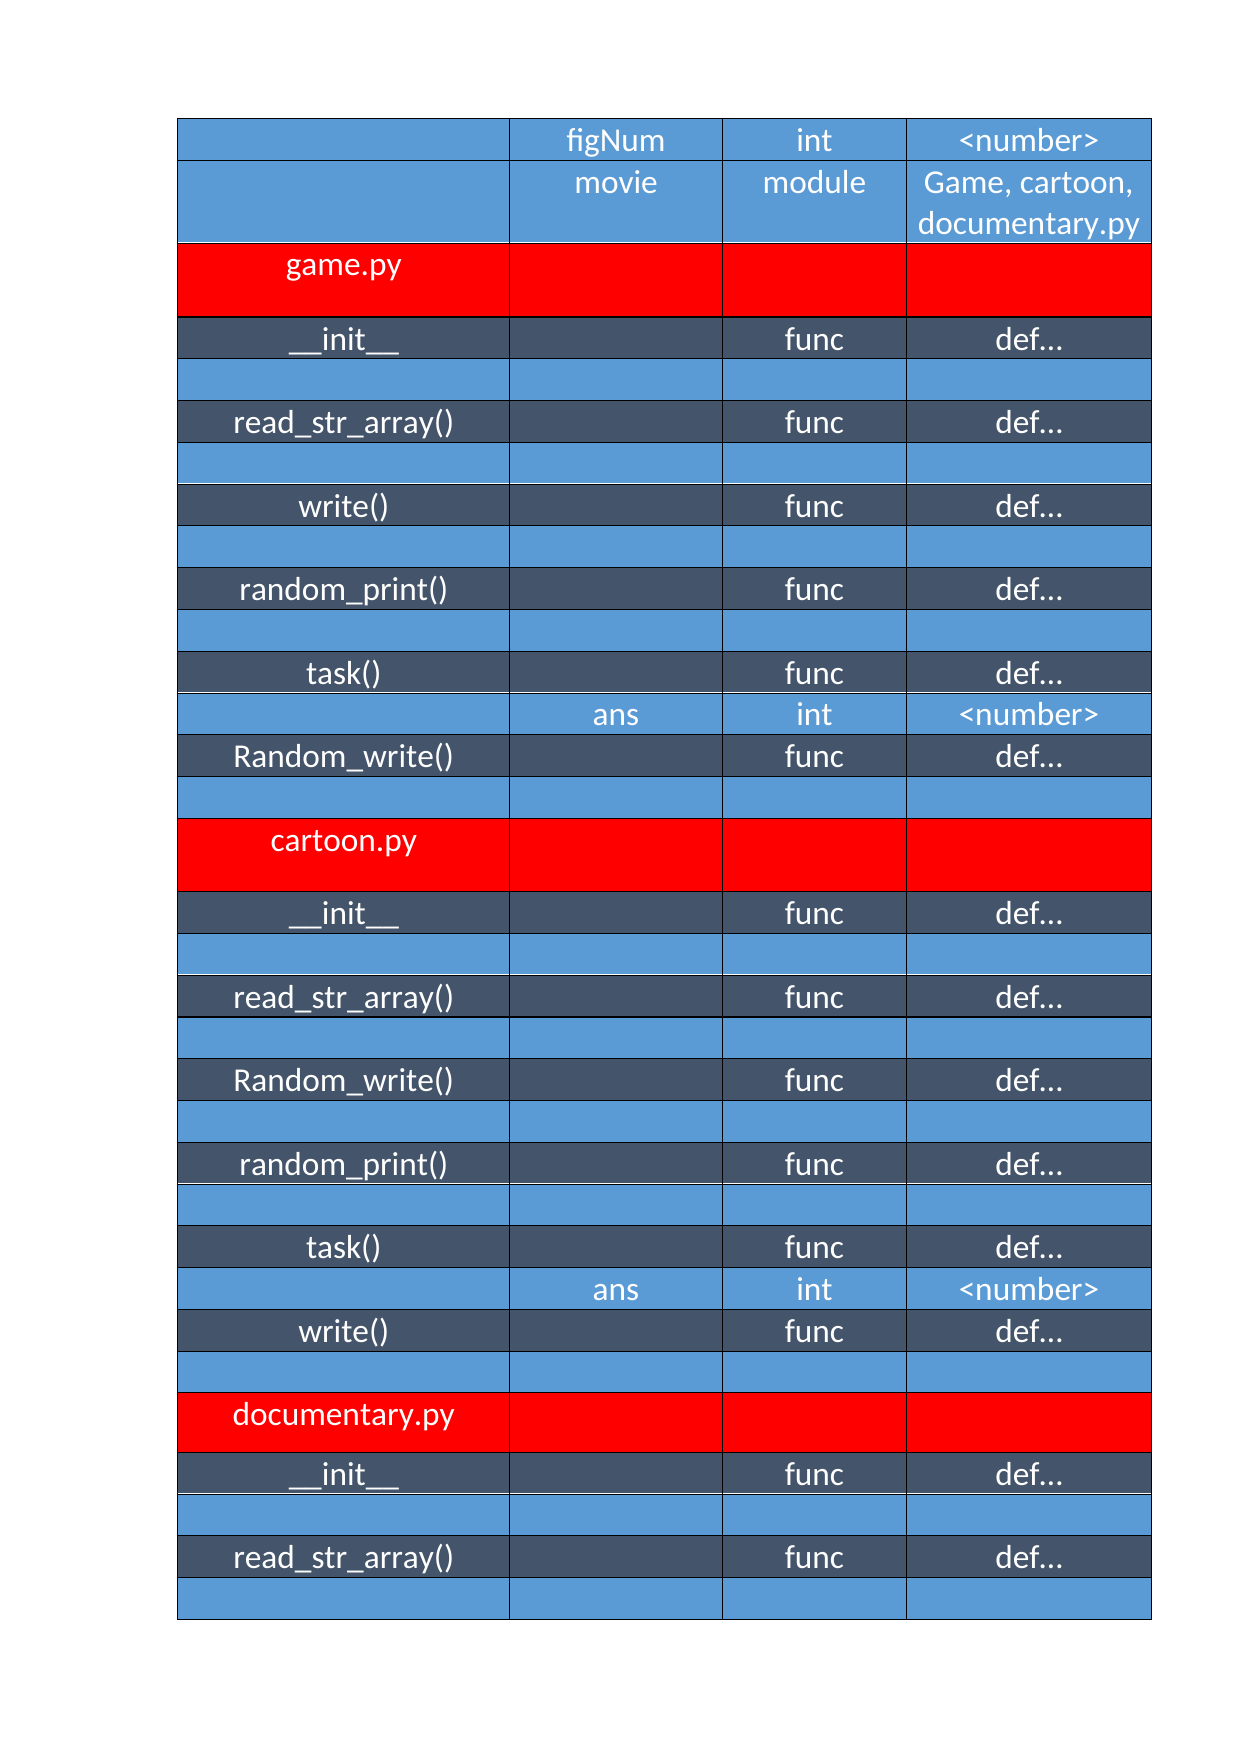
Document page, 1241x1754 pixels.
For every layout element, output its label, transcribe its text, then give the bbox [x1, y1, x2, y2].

table_cell [178, 1352, 509, 1392]
table_cell [723, 244, 906, 316]
table_cell [178, 1101, 509, 1142]
table_cell [510, 819, 722, 891]
table_cell Random_write() [178, 735, 509, 776]
table_cell [178, 119, 509, 160]
table_cell task() [178, 1226, 509, 1267]
table_cell def… [907, 568, 1151, 609]
table_cell [907, 777, 1151, 818]
table_cell game.py [178, 244, 509, 316]
table_cell [178, 777, 509, 818]
table_cell [510, 1226, 722, 1267]
table_cell task() [178, 652, 509, 692]
table_cell def… [907, 976, 1151, 1016]
table_cell def… [907, 1226, 1151, 1267]
table_cell [178, 161, 509, 242]
table_cell [510, 1578, 722, 1619]
table_cell [907, 1578, 1151, 1619]
table_cell [510, 1143, 722, 1183]
table_cell [907, 1352, 1151, 1392]
table_cell [510, 735, 722, 776]
table_cell func [723, 1310, 906, 1351]
table_cell <number> [907, 1268, 1151, 1309]
table_cell [907, 1495, 1151, 1535]
table_cell [723, 819, 906, 891]
table_cell random_print() [178, 1143, 509, 1183]
table_cell ans [510, 1268, 722, 1309]
table_cell [723, 1495, 906, 1535]
table_cell [510, 976, 722, 1016]
table_cell [723, 1185, 906, 1225]
table_cell Game, cartoon, documentary.py [907, 161, 1151, 242]
table_cell [723, 359, 906, 400]
table_cell def… [907, 1143, 1151, 1183]
table_cell [723, 1101, 906, 1142]
table_cell [510, 359, 722, 400]
table_cell [907, 1101, 1151, 1142]
table_cell [178, 1018, 509, 1058]
table_cell [510, 1536, 722, 1577]
table_cell [907, 443, 1151, 483]
table_cell [510, 1393, 722, 1452]
table_cell def… [907, 1059, 1151, 1100]
table_cell func [723, 976, 906, 1016]
table_cell [510, 1185, 722, 1225]
table_cell <number> [907, 694, 1151, 734]
table_cell module [723, 161, 906, 242]
table_cell func [723, 1059, 906, 1100]
table_cell [178, 1495, 509, 1535]
table_cell [510, 610, 722, 651]
table_cell [723, 610, 906, 651]
table_cell [907, 526, 1151, 567]
table_cell [723, 1393, 906, 1452]
table_cell [178, 1268, 509, 1309]
table_cell [723, 777, 906, 818]
table_cell def… [907, 485, 1151, 525]
table_cell func [723, 735, 906, 776]
table_cell figNum [510, 119, 722, 160]
table_cell func [723, 892, 906, 933]
table_cell def… [907, 1310, 1151, 1351]
table_cell func [723, 652, 906, 692]
table_cell [510, 1059, 722, 1100]
table_cell [723, 1578, 906, 1619]
table_cell [510, 568, 722, 609]
table_cell [178, 443, 509, 483]
table_cell [907, 244, 1151, 316]
table_cell [907, 1018, 1151, 1058]
table_cell func [723, 485, 906, 525]
table_cell [178, 610, 509, 651]
table_cell read_str_array() [178, 1536, 509, 1577]
table_cell [510, 443, 722, 483]
table_cell def… [907, 1453, 1151, 1493]
table_cell def… [907, 318, 1151, 358]
table_cell [510, 1101, 722, 1142]
table_cell [907, 359, 1151, 400]
table_cell read_str_array() [178, 401, 509, 442]
table_cell [907, 819, 1151, 891]
table_cell [178, 934, 509, 974]
table_cell [178, 359, 509, 400]
table_cell random_print() [178, 568, 509, 609]
table_cell func [723, 1536, 906, 1577]
table_cell [510, 485, 722, 525]
table_cell [510, 526, 722, 567]
table_cell write() [178, 1310, 509, 1351]
table_cell [723, 1018, 906, 1058]
table_cell [510, 401, 722, 442]
table_cell [907, 1393, 1151, 1452]
table_cell func [723, 1226, 906, 1267]
table_cell [510, 892, 722, 933]
table_cell def… [907, 652, 1151, 692]
table_cell [510, 1018, 722, 1058]
table_cell cartoon.py [178, 819, 509, 891]
table_cell func [723, 1143, 906, 1183]
table_cell movie [510, 161, 722, 242]
table_cell def… [907, 1536, 1151, 1577]
table_cell [723, 443, 906, 483]
table_cell [510, 1495, 722, 1535]
table_cell [723, 934, 906, 974]
table_cell def… [907, 892, 1151, 933]
table_cell [510, 777, 722, 818]
table_cell read_str_array() [178, 976, 509, 1016]
table_cell def… [907, 735, 1151, 776]
table_cell [510, 244, 722, 316]
table_cell [723, 1352, 906, 1392]
table_cell [510, 318, 722, 358]
table_cell [178, 1578, 509, 1619]
table_cell [510, 1453, 722, 1493]
table_cell int [723, 119, 906, 160]
table_cell func [723, 318, 906, 358]
table_cell write() [178, 485, 509, 525]
table_cell __init__ [178, 318, 509, 358]
table_cell <number> [907, 119, 1151, 160]
table_cell __init__ [178, 892, 509, 933]
table_cell [907, 934, 1151, 974]
table_cell int [723, 1268, 906, 1309]
table_cell [510, 1352, 722, 1392]
table_cell Random_write() [178, 1059, 509, 1100]
table_cell [178, 694, 509, 734]
table_cell [723, 526, 906, 567]
table_cell func [723, 1453, 906, 1493]
table_cell func [723, 568, 906, 609]
table_cell int [723, 694, 906, 734]
table_cell __init__ [178, 1453, 509, 1493]
table_cell [907, 1185, 1151, 1225]
table_cell [178, 526, 509, 567]
table_cell func [723, 401, 906, 442]
table_cell def… [907, 401, 1151, 442]
table_cell [178, 1185, 509, 1225]
table_cell [510, 1310, 722, 1351]
table_cell [510, 934, 722, 974]
table_cell [510, 652, 722, 692]
table_cell [907, 610, 1151, 651]
table_cell documentary.py [178, 1393, 509, 1452]
table_cell ans [510, 694, 722, 734]
